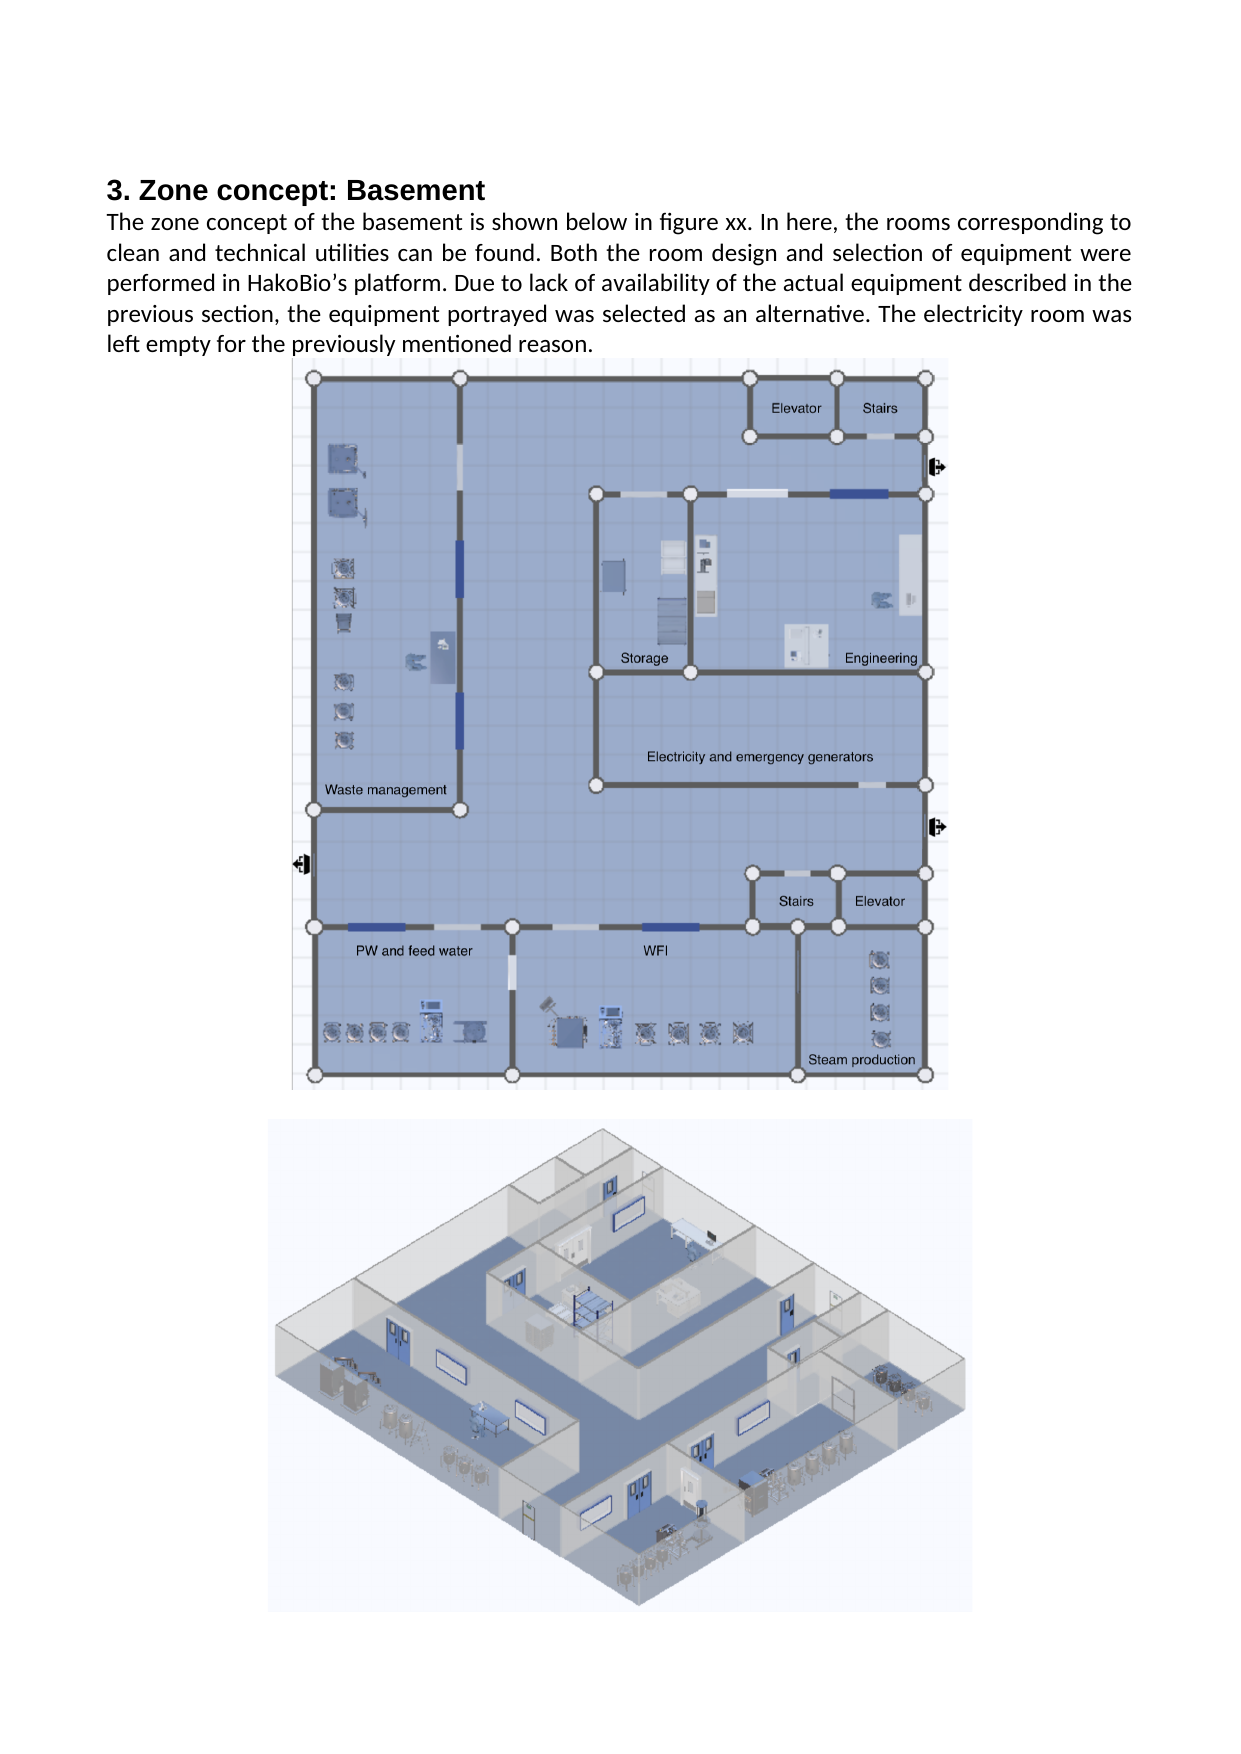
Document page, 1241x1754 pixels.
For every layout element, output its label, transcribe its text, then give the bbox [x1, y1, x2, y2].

picture [267, 1119, 973, 1612]
picture [291, 358, 949, 1090]
text The zone concept of the basement is shown below in figure xx. In here, the rooms corresponding to clean and technical utilities can be found. Both the room design and selection of equipment were performed in HakoBio’s platform. Due to lack of availability of the actual equipment described in the previous section, the equipment portrayed was selected as an alternative. The electricity room was left empty for the previously mentioned reason. [106, 206, 1134, 359]
subtitle 3. Zone concept: Basement [106, 173, 1134, 206]
